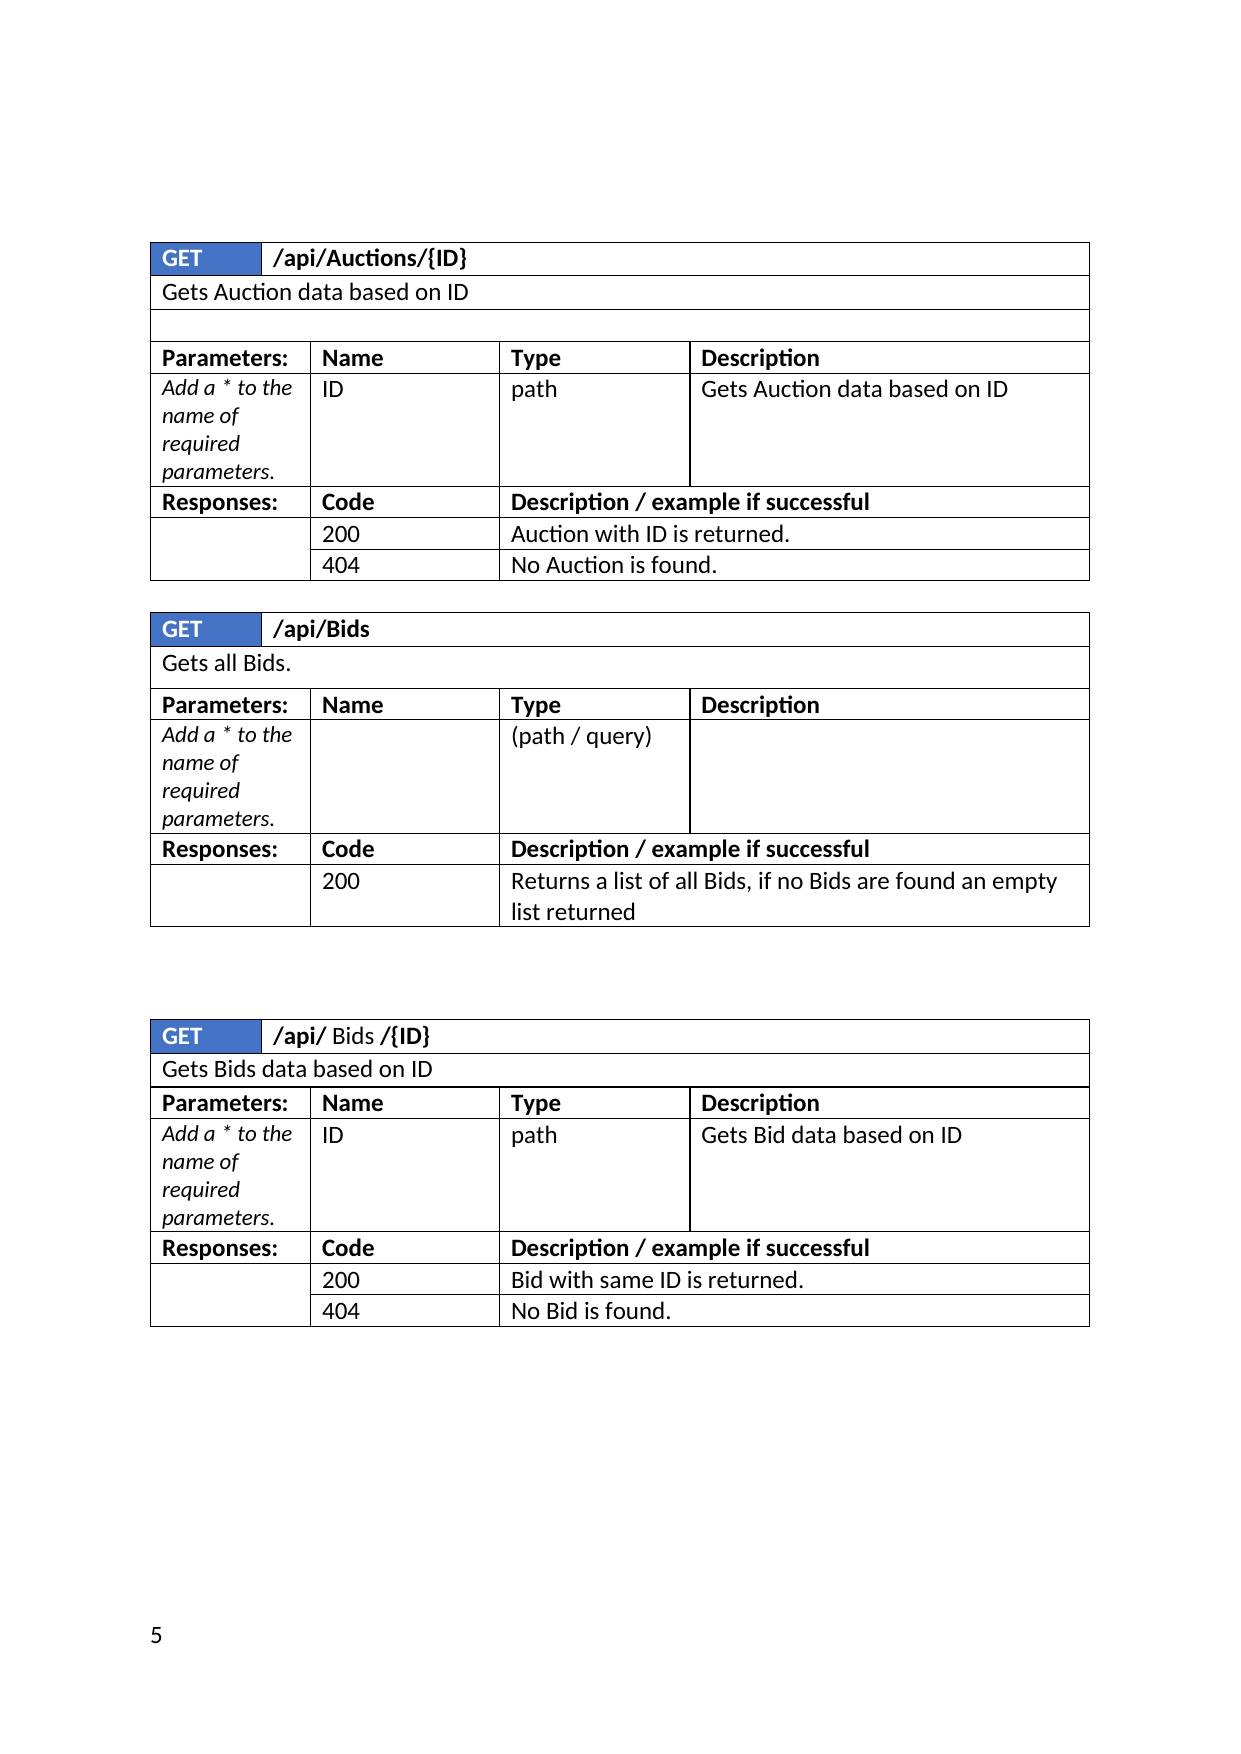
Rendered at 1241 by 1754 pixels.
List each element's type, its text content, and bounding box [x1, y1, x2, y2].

table_cell 200 [311, 1264, 499, 1294]
table_cell Code [311, 1232, 499, 1263]
table_cell Gets Bid data based on ID [691, 1119, 1089, 1231]
table_header /api/ Bids /{ID} [262, 1020, 1089, 1053]
table_cell Description / example if successful [500, 487, 1089, 517]
table_cell path [500, 374, 689, 486]
table_cell Gets Auction data based on ID [151, 276, 1089, 309]
table_cell path [500, 1119, 689, 1231]
table_cell 200 [311, 865, 499, 926]
table_header /api/Bids [262, 613, 1089, 646]
table_cell ID [311, 1119, 499, 1231]
table_cell [311, 720, 499, 832]
table_cell [151, 865, 310, 926]
table_cell 404 [311, 550, 499, 580]
table_cell Description / example if successful [500, 1232, 1089, 1263]
table_cell Type [500, 1088, 689, 1118]
table_header GET [151, 243, 261, 275]
table_cell ID [311, 374, 499, 486]
table_cell Responses: [151, 1232, 310, 1263]
table_cell Code [311, 487, 499, 517]
table_cell Name [311, 689, 499, 719]
table_cell No Bid is found. [500, 1295, 1089, 1326]
table_cell No Auction is found. [500, 550, 1089, 580]
table_cell [151, 310, 1089, 341]
table_cell Auction with ID is returned. [500, 518, 1089, 549]
table_cell (path / query) [500, 720, 689, 832]
table_cell Code [311, 834, 499, 864]
table_cell Gets Auction data based on ID [691, 374, 1089, 486]
table_cell [151, 1264, 310, 1326]
table_cell Add a * to the name of required parameters. [151, 720, 310, 832]
table_cell Parameters: [151, 342, 310, 372]
table_cell Description / example if successful [500, 834, 1089, 864]
table_cell Parameters: [151, 1088, 310, 1118]
table_cell Bid with same ID is returned. [500, 1264, 1089, 1294]
table_cell Type [500, 689, 689, 719]
table_cell Returns a list of all Bids, if no Bids are found an empty list returned [500, 865, 1089, 926]
table_cell Name [311, 342, 499, 372]
table_cell Responses: [151, 487, 310, 517]
table_cell Description [691, 342, 1089, 372]
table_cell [151, 374, 310, 486]
table_cell [151, 518, 310, 580]
table_cell Description [691, 1088, 1089, 1118]
table_cell [691, 720, 1089, 832]
table_cell Add a * to the name of required parameters. [151, 1119, 310, 1231]
table_cell Gets Bids data based on ID [151, 1054, 1089, 1086]
table_cell Name [311, 1088, 499, 1118]
table_cell 404 [311, 1295, 499, 1326]
table_header /api/Auctions/{ID} [262, 243, 1089, 275]
table_cell Parameters: [151, 689, 310, 719]
table_header GET [151, 1020, 261, 1053]
table_cell Type [500, 342, 689, 372]
table_cell Description [691, 689, 1089, 719]
table_header GET [151, 613, 261, 646]
table_cell 200 [311, 518, 499, 549]
table_cell Responses: [151, 834, 310, 864]
table_cell Gets all Bids. [151, 647, 1089, 688]
